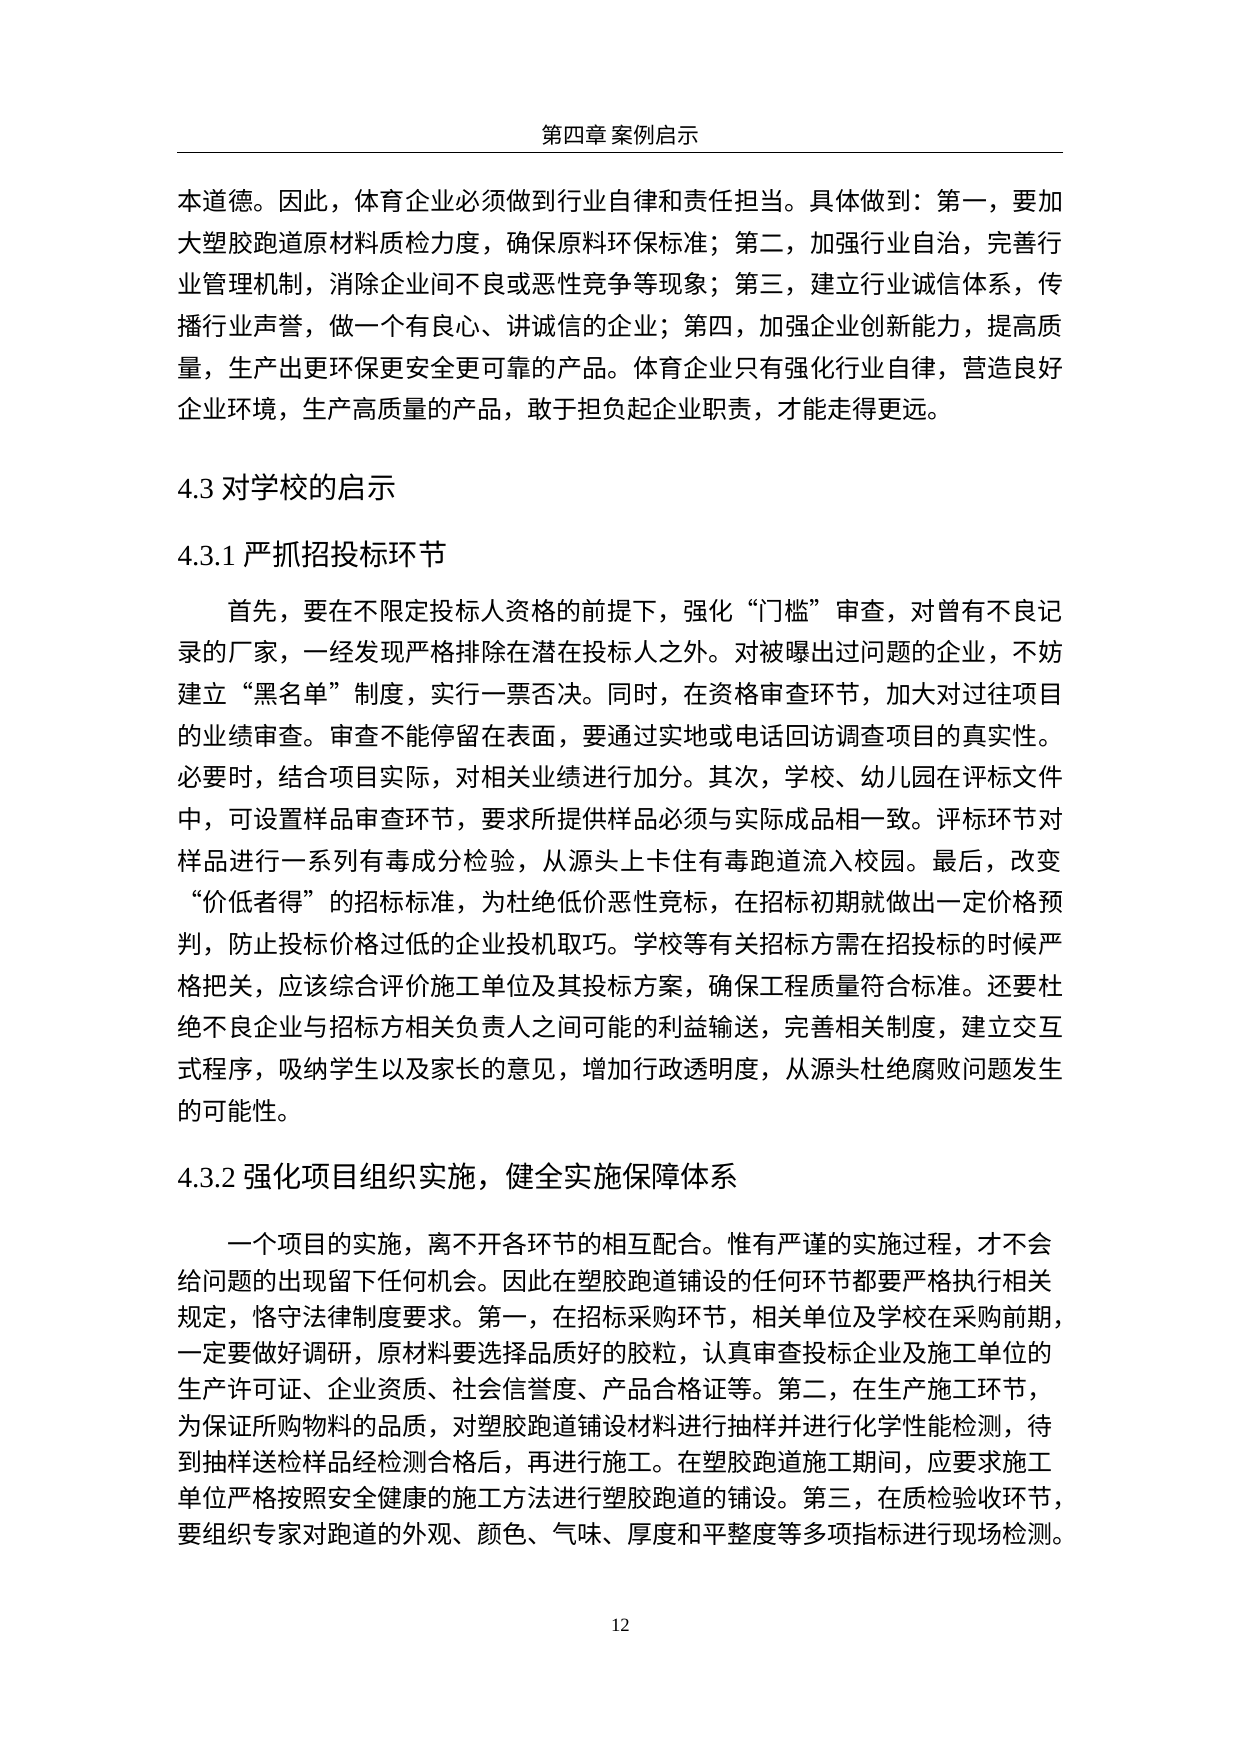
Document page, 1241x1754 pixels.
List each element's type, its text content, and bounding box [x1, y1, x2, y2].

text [177, 177, 1063, 427]
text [177, 1225, 1063, 1551]
text 首先，要在不限定投标人资格的前提下，强化“门槛”审查，对曾有不良记录的厂家，一经发现严格排除在潜在投标人之外。对被曝出过问题的企业，不妨建立“黑名单”制度，实行一票否决。同时，在资格审查环节，加大对过往项目的业绩审查。审查不能停留在表面，要通过实地或电话回访调查项目的真实性。必要时，结合项目实际，对相关业绩进行加分。其次，学校、幼儿园在评标文件中，可设置样品审查环节，要求所提供样品必须与实际成品相一致。评标环节对样品进行一系列有毒成分检验，从源头上卡住有毒跑道流入校园。最后，改变“价低者得”的招标标准，为杜绝低价恶性竞标，在招标初期就做出一定价格预判，防止投标价格过低的企业投机取巧。学校等有关招标方需在招投标的时候严格把关，应该综合评价施工单位及其投标方案，确保工程质量符合标准。还要杜绝不良企业与招标方相关负责人之间可能的利益输送，完善相关制度，建立交互式程序，吸纳学生以及家长的意见，增加行政透明度，从源头杜绝腐败问题发生的可能性。 [177, 587, 1063, 1128]
text 4.3.1 严抓招投标环节 [177, 532, 1063, 574]
text 4.3.2 强化项目组织实施，健全实施保障体系 [177, 1153, 1063, 1196]
text 4.3 对学校的启示 [177, 465, 1063, 507]
